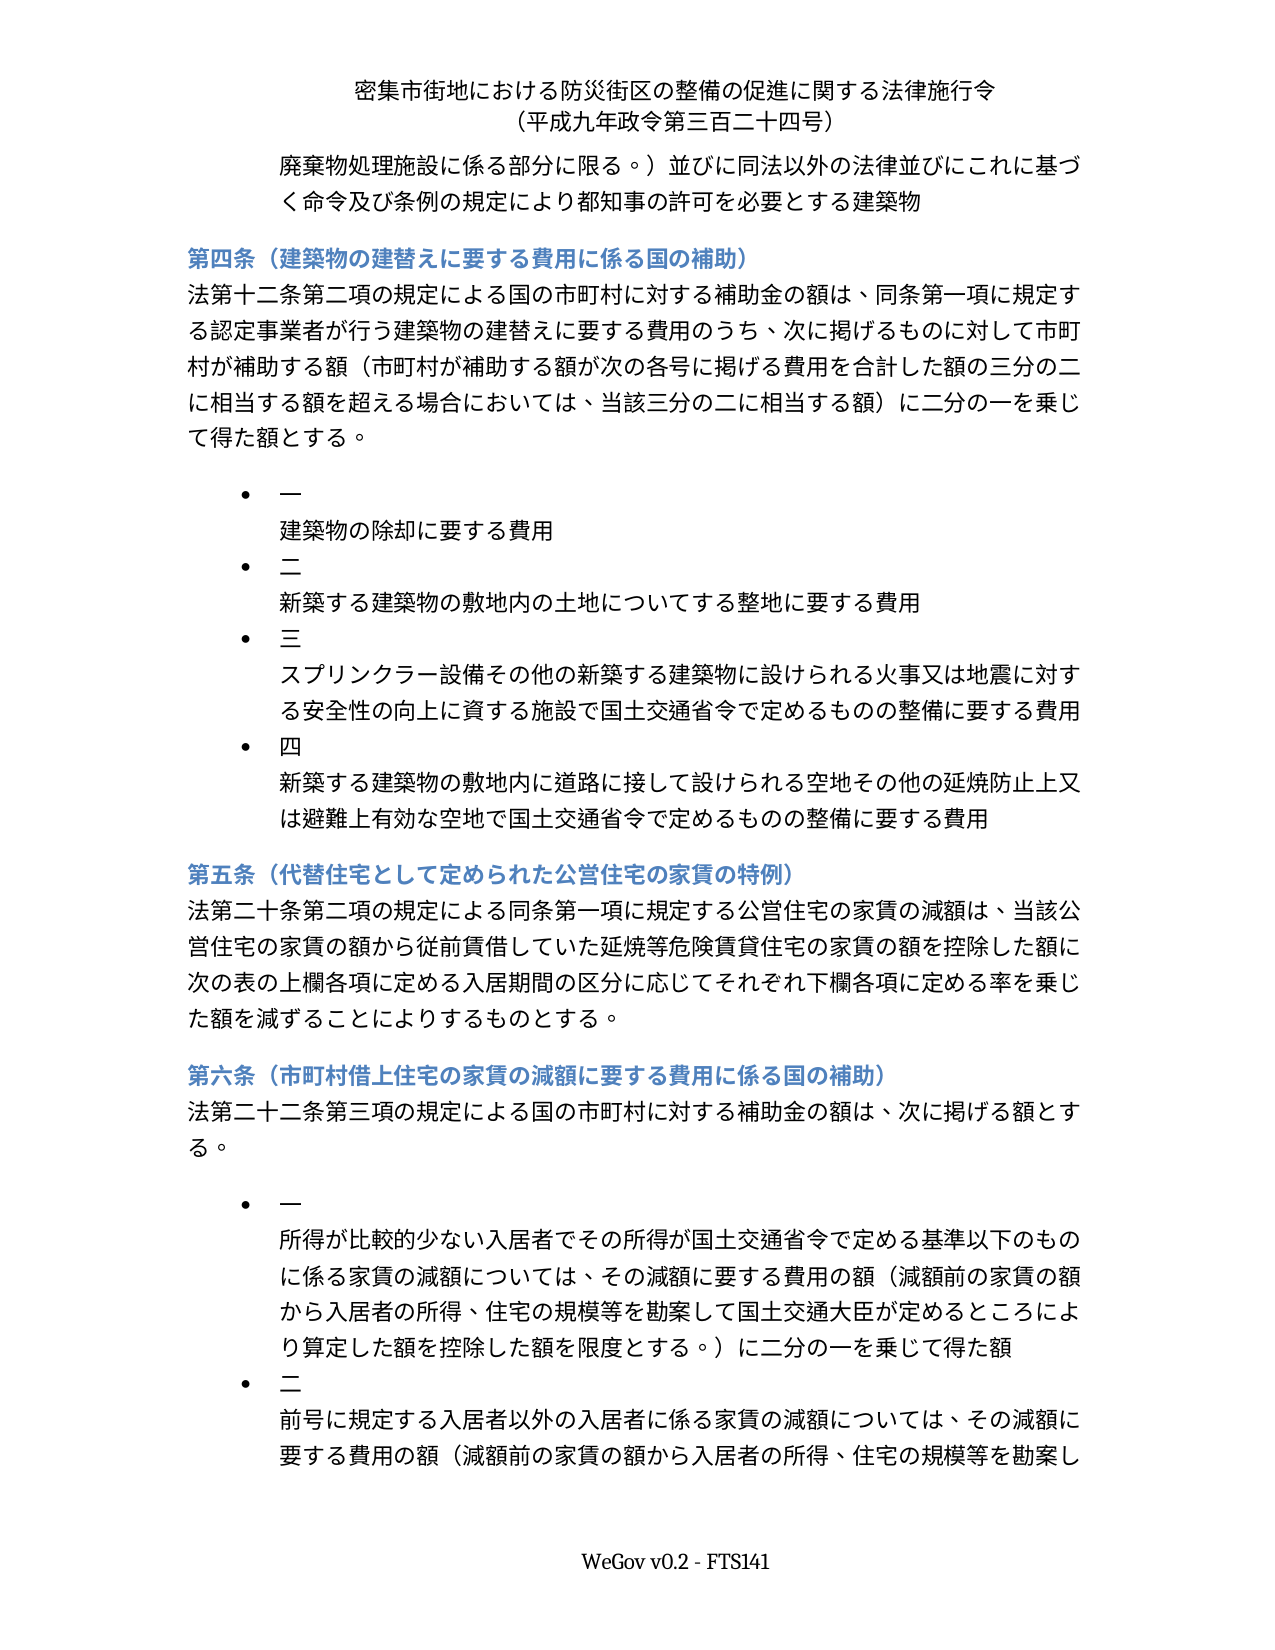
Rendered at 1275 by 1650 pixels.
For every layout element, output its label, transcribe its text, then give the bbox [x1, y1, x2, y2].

list 四 新築する建築物の敷地内に道路に接して設けられる空地その他の延焼防止上又は避難上有効な空地で国土交通省令で定めるものの整備に要する費用 [242, 731, 1087, 834]
subtitle 第六条（市町村借上住宅の家賃の減額に要する費用に係る国の補助） [187, 1060, 1087, 1091]
text 法第二十二条第三項の規定による国の市町村に対する補助金の額は、次に掲げる額とする。 [187, 1096, 1087, 1163]
list 一 建築物の除却に要する費用 [242, 479, 1087, 546]
list 三 スプリンクラー設備その他の新築する建築物に設けられる火事又は地震に対する安全性の向上に資する施設で国土交通省令で定めるものの整備に要する費用 [242, 623, 1087, 726]
text 法第十二条第二項の規定による国の市町村に対する補助金の額は、同条第一項に規定する認定事業者が行う建築物の建替えに要する費用のうち、次に掲げるものに対して市町村が補助する額（市町村が補助する額が次の各号に掲げる費用を合計した額の三分の二に相当する額を超える場合においては、当該三分の二に相当する額）に二分の一を乗じて得た額とする。 [187, 279, 1087, 454]
subtitle 第五条（代替住宅として定められた公営住宅の家賃の特例） [187, 859, 1087, 891]
list 二 新築する建築物の敷地内の土地についてする整地に要する費用 [242, 551, 1087, 618]
text 法第二十条第二項の規定による同条第一項に規定する公営住宅の家賃の減額は、当該公営住宅の家賃の額から従前賃借していた延焼等危険賃貸住宅の家賃の額を控除した額に次の表の上欄各項に定める入居期間の区分に応じてそれぞれ下欄各項に定める率を乗じた額を減ずることによりするものとする。 [187, 895, 1087, 1034]
list 二 前号に規定する入居者以外の入居者に係る家賃の減額については、その減額に要する費用の額（減額前の家賃の額から入居者の所得、住宅の規模等を勘案して国土交通大臣が定めるところにより算定した額を控除した額を限度とする。）に三分の一を乗じて得た額 [242, 1368, 1087, 1471]
subtitle 第四条（建築物の建替えに要する費用に係る国の補助） [187, 243, 1087, 274]
list 一 所得が比較的少ない入居者でその所得が国土交通省令で定める基準以下のものに係る家賃の減額については、その減額に要する費用の額（減額前の家賃の額から入居者の所得、住宅の規模等を勘案して国土交通大臣が定めるところにより算定した額を控除した額を限度とする。）に二分の一を乗じて得た額 [242, 1188, 1087, 1363]
